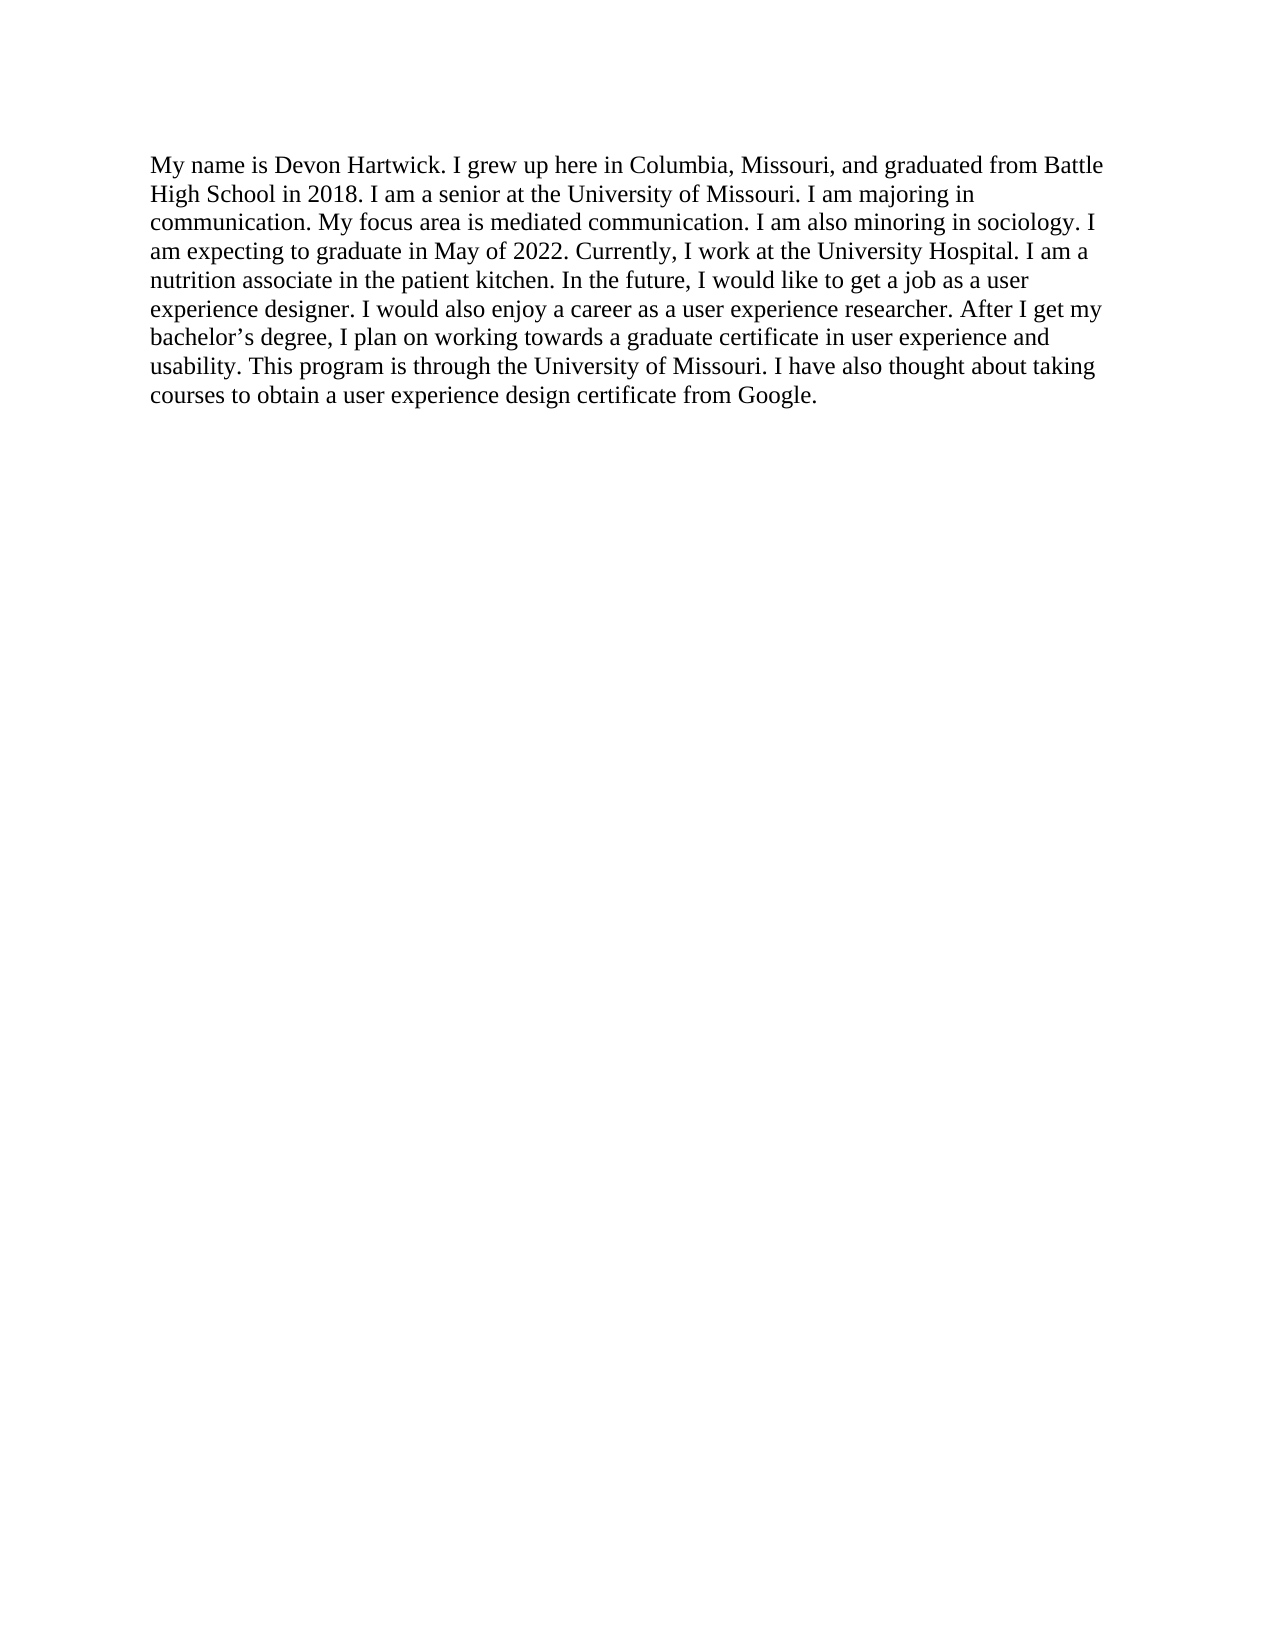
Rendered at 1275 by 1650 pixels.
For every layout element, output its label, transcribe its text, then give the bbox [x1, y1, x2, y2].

text My name is Devon Hartwick. I grew up here in Columbia, Missouri, and graduated from Battle High School in 2018. I am a senior at the University of Missouri. I am majoring in communication. My focus area is mediated communication. I am also minoring in sociology. I am expecting to graduate in May of 2022. Currently, I work at the University Hospital. I am a nutrition associate in the patient kitchen. In the future, I would like to get a job as a user experience designer. I would also enjoy a career as a user experience researcher. After I get my bachelor’s degree, I plan on working towards a graduate certificate in user experience and usability. This program is through the University of Missouri. I have also thought about taking courses to obtain a user experience design certificate from Google. [150, 150, 1125, 409]
